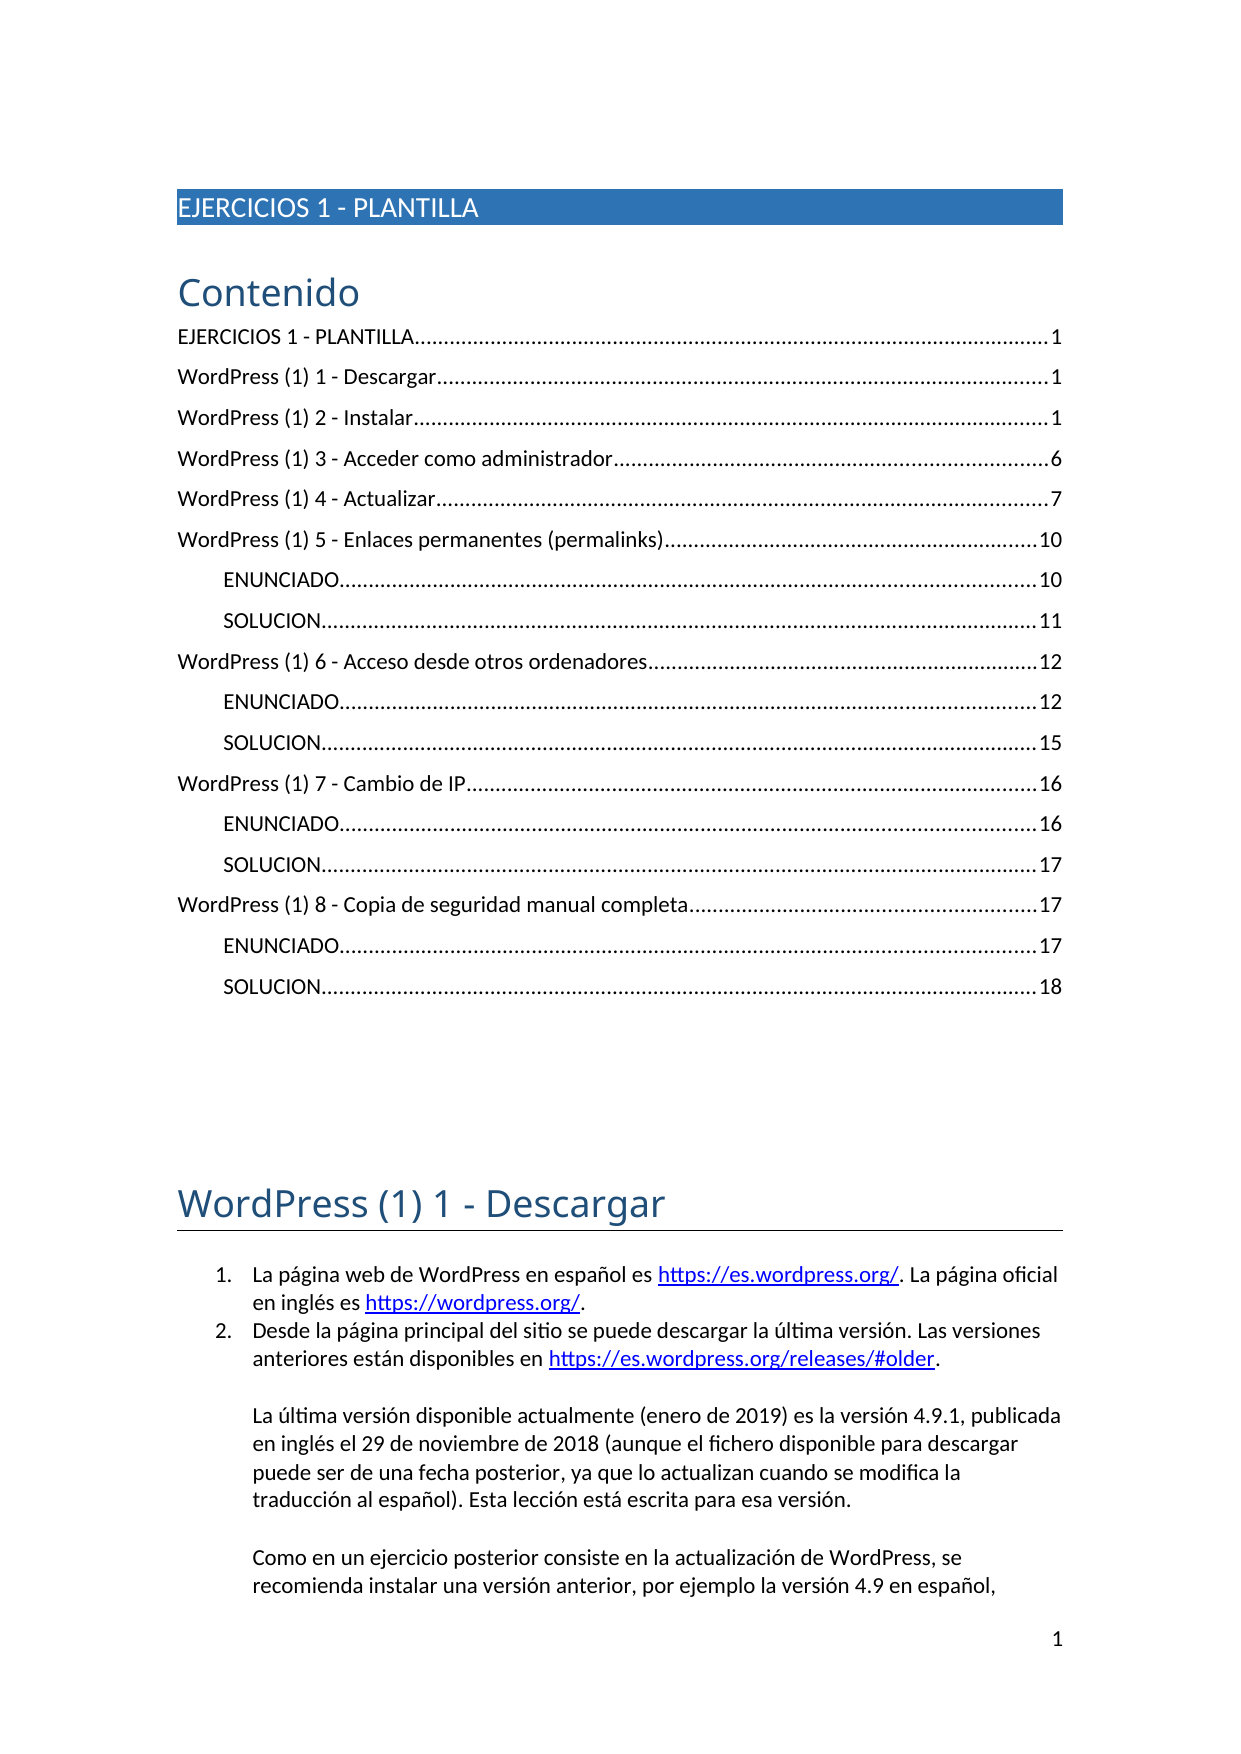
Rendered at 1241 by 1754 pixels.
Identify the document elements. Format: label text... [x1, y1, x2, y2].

subtitle WordPress (1) 1 - Descargar [177, 1177, 1063, 1230]
subtitle EJERCICIOS 1 - PLANTILLA [177, 189, 1063, 225]
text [252, 1543, 1063, 1599]
list La página web de WordPress en español es https://es.wordpress.org/. La página oficial en inglés es https://wordpress.org/. [215, 1260, 1063, 1316]
list Desde la página principal del sitio se puede descargar la última versión. Las versiones anteriores están disponibles en https://es.wordpress.org/releases/#older. [215, 1316, 1063, 1372]
text La última versión disponible actualmente (enero de 2019) es la versión 4.9.1, publicada en inglés el 29 de noviembre de 2018 (aunque el fichero disponible para descargar puede ser de una fecha posterior, ya que lo actualizan cuando se modifica la traducción al español). Esta lección está escrita para esa versión. [252, 1402, 1063, 1514]
